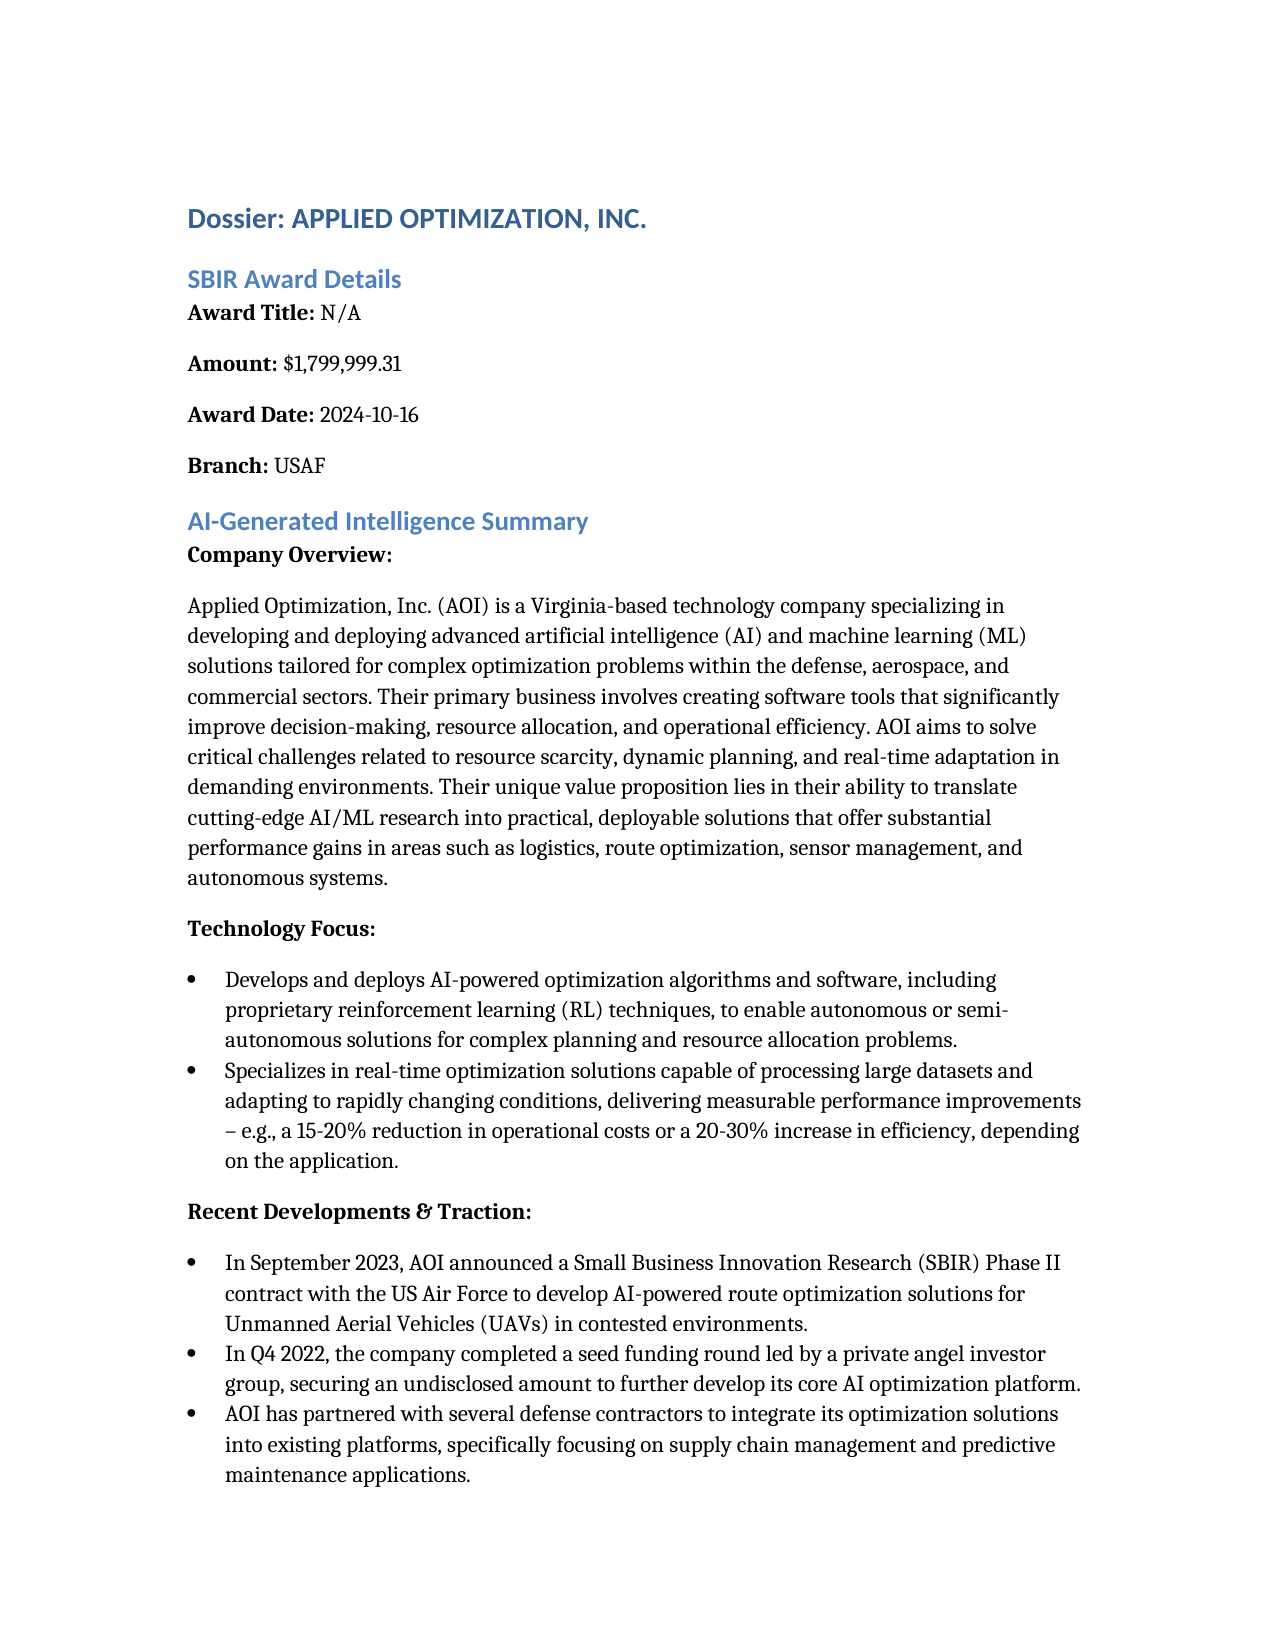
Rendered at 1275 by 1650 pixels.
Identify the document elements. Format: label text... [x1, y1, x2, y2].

list In Q4 2022, the company completed a seed funding round led by a private angel investor group, securing an undisclosed amount to further develop its core AI optimization platform. [187, 1341, 1087, 1397]
list Develops and deploys AI-powered optimization algorithms and software, including proprietary reinforcement learning (RL) techniques, to enable autonomous or semi-autonomous solutions for complex planning and resource allocation problems. [187, 967, 1087, 1053]
text Award Title: N/A [187, 300, 1087, 326]
list AOI has partnered with several defense contractors to integrate its optimization solutions into existing platforms, specifically focusing on supply chain management and predictive maintenance applications. [187, 1401, 1087, 1488]
text Recent Developments & Traction: [187, 1199, 1087, 1225]
text Company Overview: [187, 542, 1087, 568]
text Branch: USAF [187, 453, 1087, 479]
text Award Date: 2024-10-16 [187, 402, 1087, 428]
list In September 2023, AOI announced a Small Business Innovation Research (SBIR) Phase II contract with the US Air Force to develop AI-powered route optimization solutions for Unmanned Aerial Vehicles (UAVs) in contested environments. [187, 1250, 1087, 1337]
text Technology Focus: [187, 916, 1087, 942]
text Applied Optimization, Inc. (AOI) is a Virginia-based technology company specializing in developing and deploying advanced artificial intelligence (AI) and machine learning (ML) solutions tailored for complex optimization problems within the defense, aerospace, and commercial sectors. Their primary business involves creating software tools that significantly improve decision-making, resource allocation, and operational efficiency. AOI aims to solve critical challenges related to resource scarcity, dynamic planning, and real-time adaptation in demanding environments. Their unique value proposition lies in their ability to translate cutting-edge AI/ML research into practical, deployable solutions that offer substantial performance gains in areas such as logistics, route optimization, sensor management, and autonomous systems. [187, 593, 1087, 891]
subtitle AI-Generated Intelligence Summary [187, 504, 1087, 537]
list Specializes in real-time optimization solutions capable of processing large datasets and adapting to rapidly changing conditions, delivering measurable performance improvements – e.g., a 15-20% reduction in operational costs or a 20-30% increase in efficiency, depending on the application. [187, 1057, 1087, 1174]
subtitle Dossier: APPLIED OPTIMIZATION, INC. [187, 200, 1087, 236]
subtitle SBIR Award Details [187, 262, 1087, 295]
text Amount: $1,799,999.31 [187, 351, 1087, 377]
